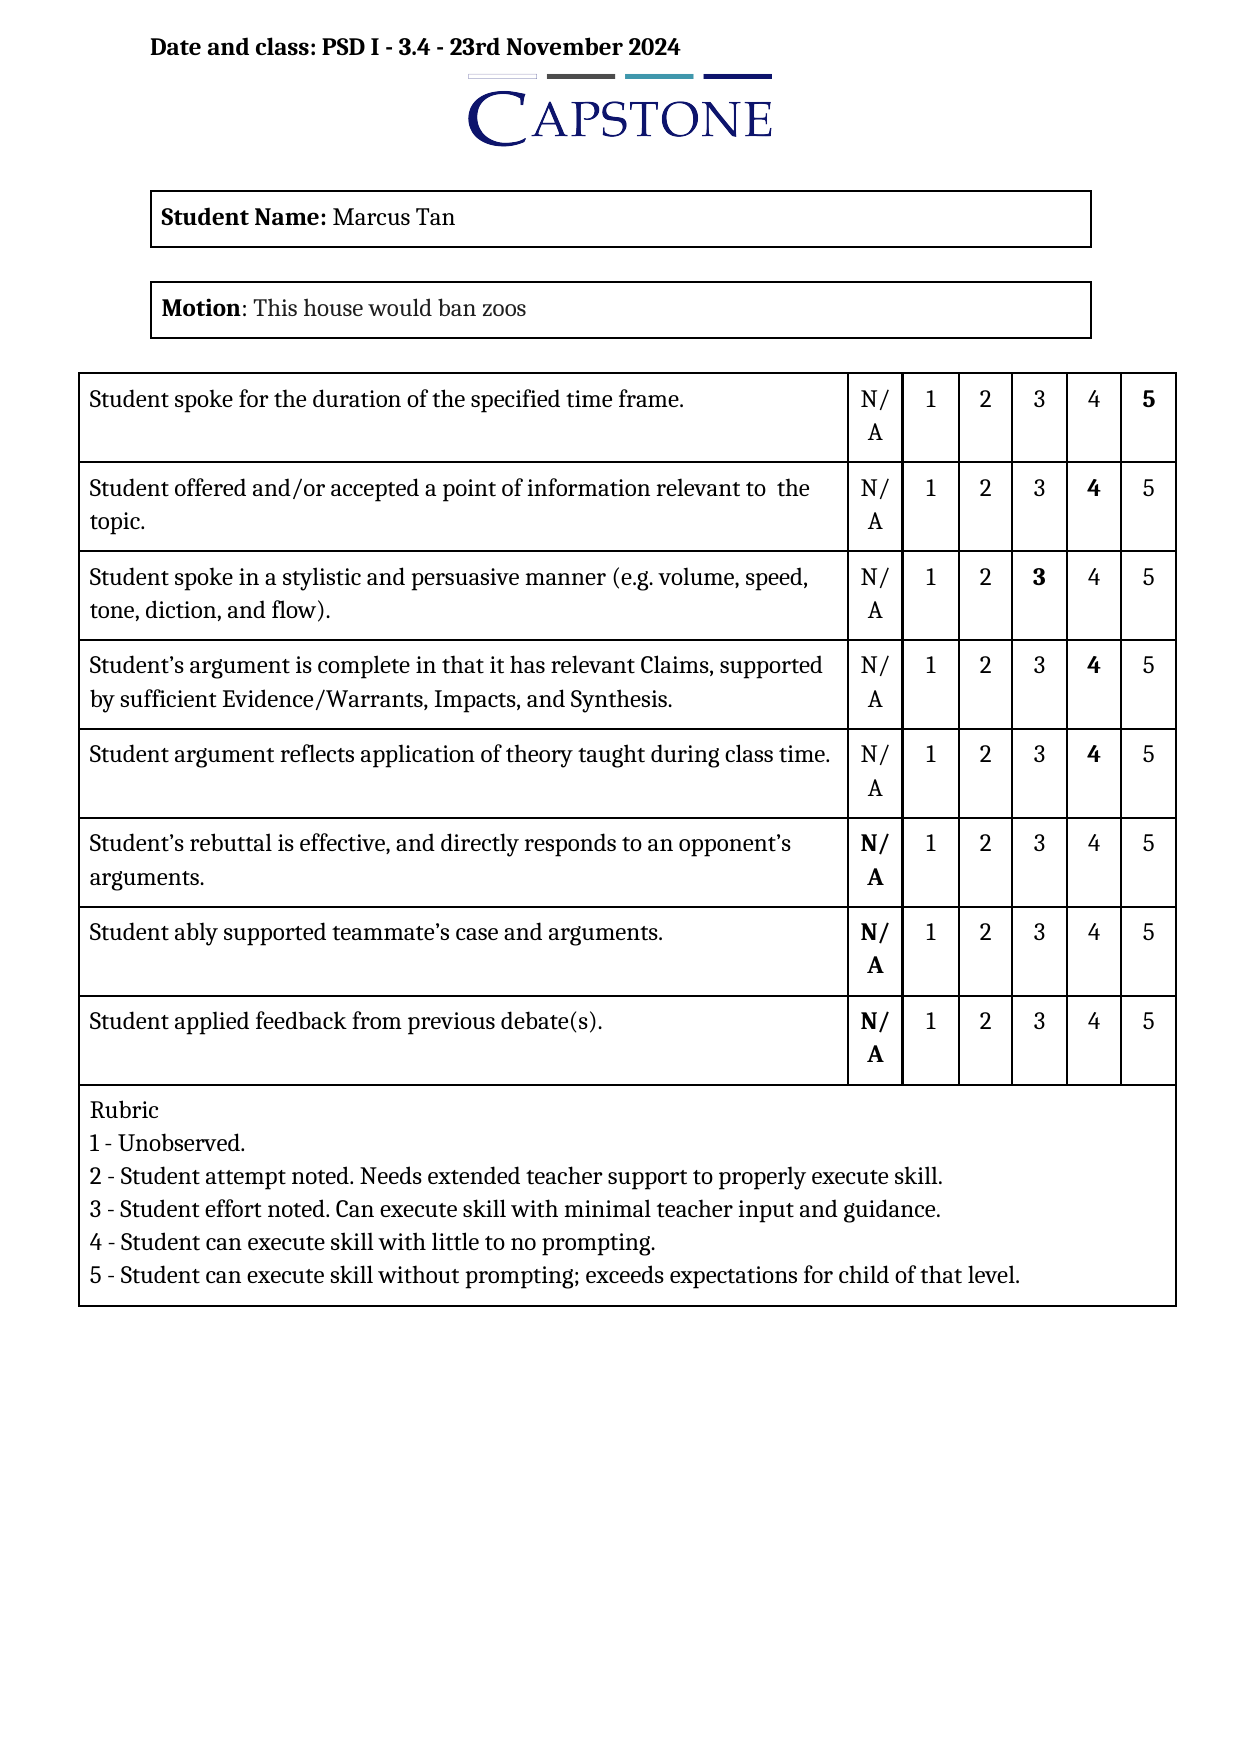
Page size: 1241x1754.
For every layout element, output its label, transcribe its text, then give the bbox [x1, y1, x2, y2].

table_header 3 [1013, 374, 1066, 461]
table_cell 4 [1068, 463, 1120, 550]
table_cell 2 [960, 641, 1011, 728]
table_cell 5 [1122, 463, 1175, 550]
table_cell N/A [849, 730, 901, 817]
table_cell N/A [849, 908, 901, 995]
table_cell 4 [1068, 819, 1120, 906]
table_cell 1 [904, 463, 958, 550]
table_cell 4 [1068, 997, 1120, 1084]
table_cell 1 [904, 641, 958, 728]
table_cell 4 [1068, 730, 1120, 817]
table_cell 2 [960, 819, 1011, 906]
table_header 5 [1122, 374, 1175, 461]
table_header 2 [960, 374, 1011, 461]
table_cell 3 [1013, 997, 1066, 1084]
table_cell N/A [849, 819, 901, 906]
table_cell N/A [849, 463, 901, 550]
table_header Motion: This house would ban zoos [152, 283, 1090, 337]
table_header N/A [849, 374, 901, 461]
table_cell 5 [1122, 552, 1175, 639]
table_cell 1 [904, 997, 958, 1084]
table_cell 5 [1122, 730, 1175, 817]
table_cell 2 [960, 552, 1011, 639]
table_cell 5 [1122, 997, 1175, 1084]
table_cell 3 [1013, 552, 1066, 639]
table_cell 5 [1122, 641, 1175, 728]
table_cell 4 [1068, 552, 1120, 639]
table_cell Student argument reflects application of theory taught during class time. [80, 730, 847, 817]
table_cell 2 [960, 908, 1011, 995]
table_cell 4 [1068, 908, 1120, 995]
table_cell 5 [1122, 908, 1175, 995]
table_cell 1 [904, 819, 958, 906]
table_cell 2 [960, 997, 1011, 1084]
table_cell 1 [904, 730, 958, 817]
table_header 1 [904, 374, 958, 461]
table_cell 5 [1122, 819, 1175, 906]
table_cell Student spoke in a stylistic and persuasive manner (e.g. volume, speed, tone, diction, and flow). [80, 552, 847, 639]
table_cell 3 [1013, 730, 1066, 817]
table_cell 2 [960, 730, 1011, 817]
table_cell 3 [1013, 463, 1066, 550]
table_cell N/A [849, 997, 901, 1084]
table_cell 4 [1068, 641, 1120, 728]
table_cell Rubric 1 - Unobserved. 2 - Student attempt noted. Needs extended teacher support to properly execute skill. 3 - Student effort noted. Can execute skill with minimal teacher input and guidance. 4 - Student can execute skill with little to no prompting. 5 - Student can execute skill without prompting; exceeds expectations for child of that level. [80, 1086, 1175, 1305]
table_cell Student applied feedback from previous debate(s). [80, 997, 847, 1084]
table_cell 3 [1013, 641, 1066, 728]
table_cell 3 [1013, 908, 1066, 995]
table_header Student Name: Marcus Tan [152, 192, 1090, 246]
table_cell 3 [1013, 819, 1066, 906]
table_header 4 [1068, 374, 1120, 461]
table_cell N/A [849, 552, 901, 639]
table_cell 2 [960, 463, 1011, 550]
table_cell 1 [904, 552, 958, 639]
table_cell Student’s argument is complete in that it has relevant Claims, supported by sufficient Evidence/Warrants, Impacts, and Synthesis. [80, 641, 847, 728]
table_cell 1 [904, 908, 958, 995]
table_header Student spoke for the duration of the specified time frame. [80, 374, 847, 461]
table_cell Student ably supported teammate’s case and arguments. [80, 908, 847, 995]
picture [460, 66, 781, 153]
table_cell N/A [849, 641, 901, 728]
table_cell Student offered and/or accepted a point of information relevant to the topic. [80, 463, 847, 550]
table_cell Student’s rebuttal is effective, and directly responds to an opponent’s arguments. [80, 819, 847, 906]
